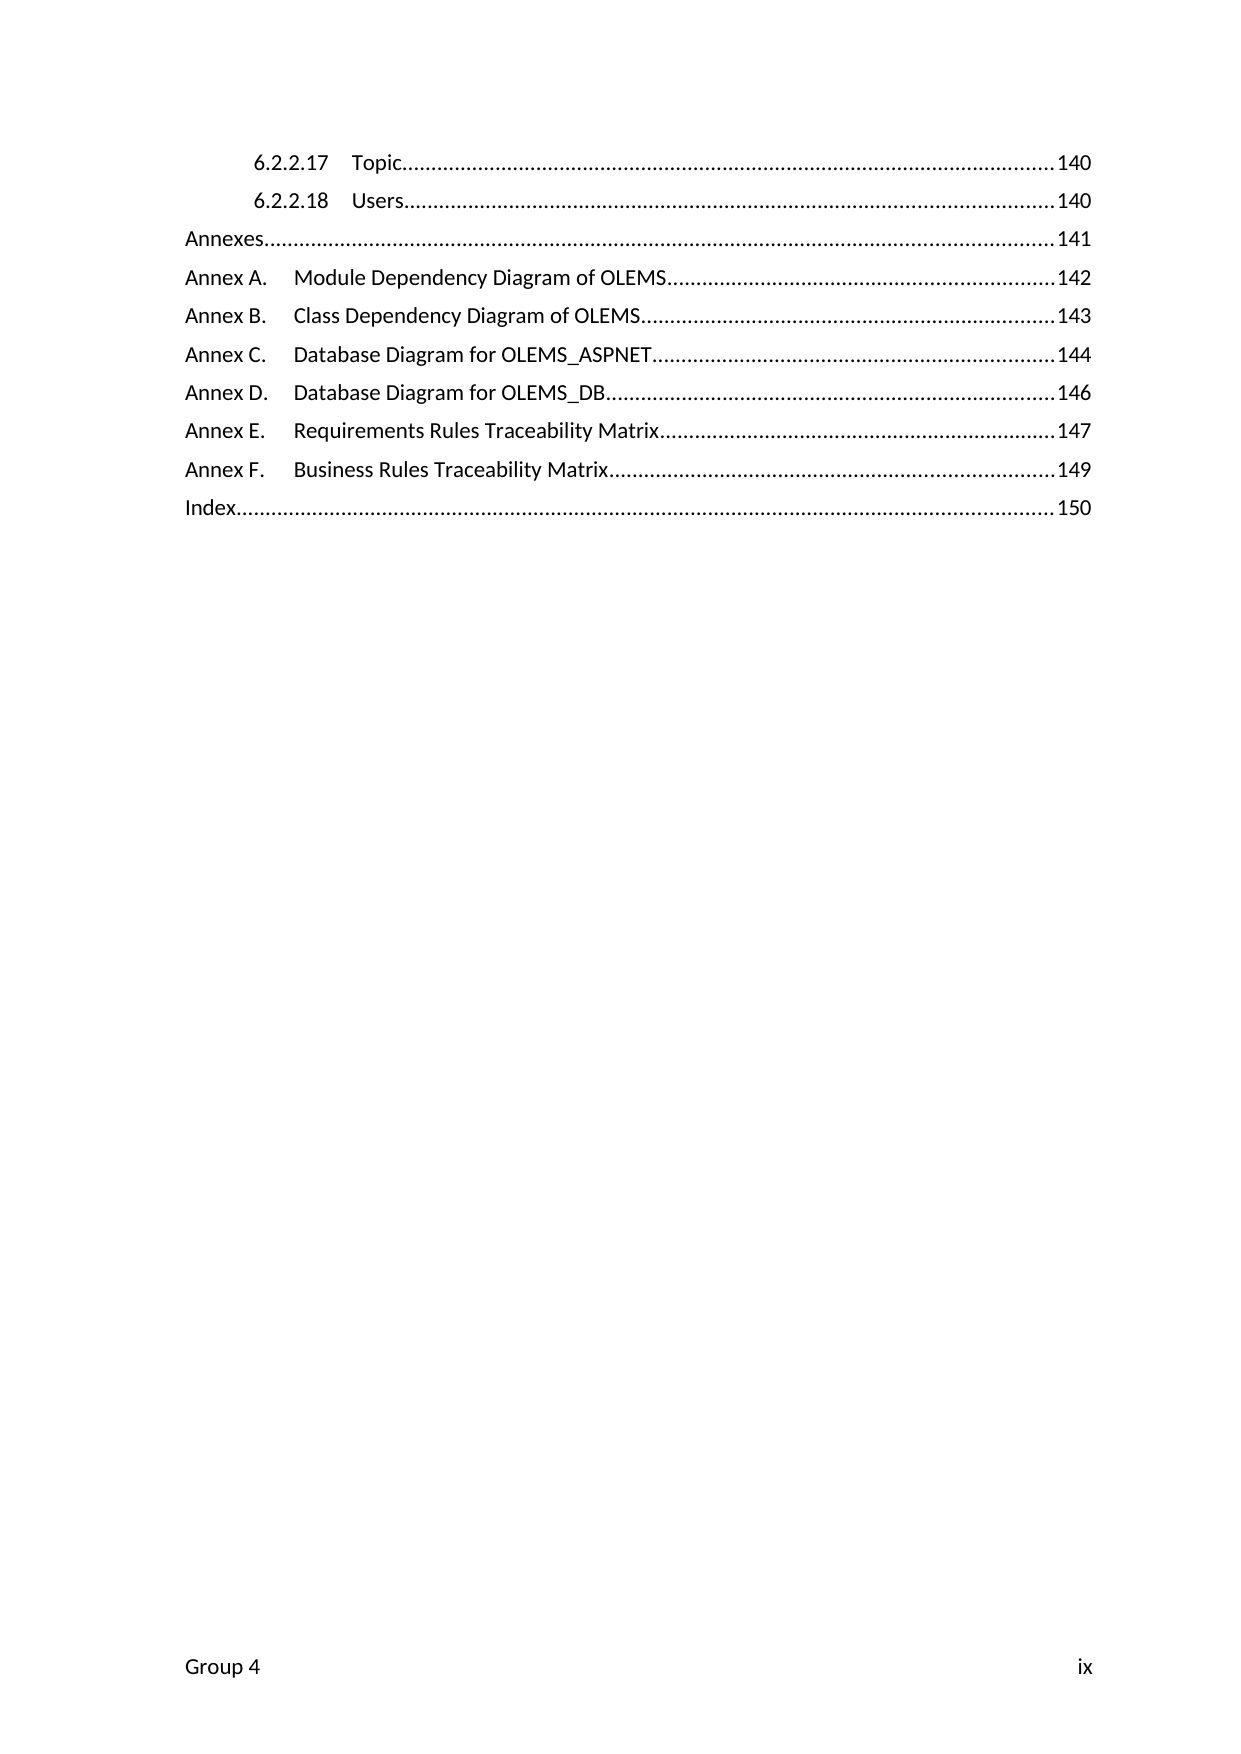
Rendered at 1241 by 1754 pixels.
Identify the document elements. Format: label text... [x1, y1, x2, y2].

text Annex B. Class Dependency Diagram of OLEMS 143 [148, 301, 1093, 329]
text Annex D. Database Diagram for OLEMS_DB 146 [148, 378, 1093, 406]
text Annexes 141 [148, 224, 1093, 252]
text 6.2.2.17 Topic 140 [216, 148, 1093, 176]
text Annex C. Database Diagram for OLEMS_ASPNET 144 [148, 340, 1093, 368]
text Annex E. Requirements Rules Traceability Matrix 147 [148, 417, 1093, 445]
text 6.2.2.18 Users 140 [216, 186, 1093, 214]
text Index 150 [148, 493, 1093, 522]
text Annex F. Business Rules Traceability Matrix 149 [148, 455, 1093, 483]
text Annex A. Module Dependency Diagram of OLEMS 142 [148, 263, 1093, 291]
